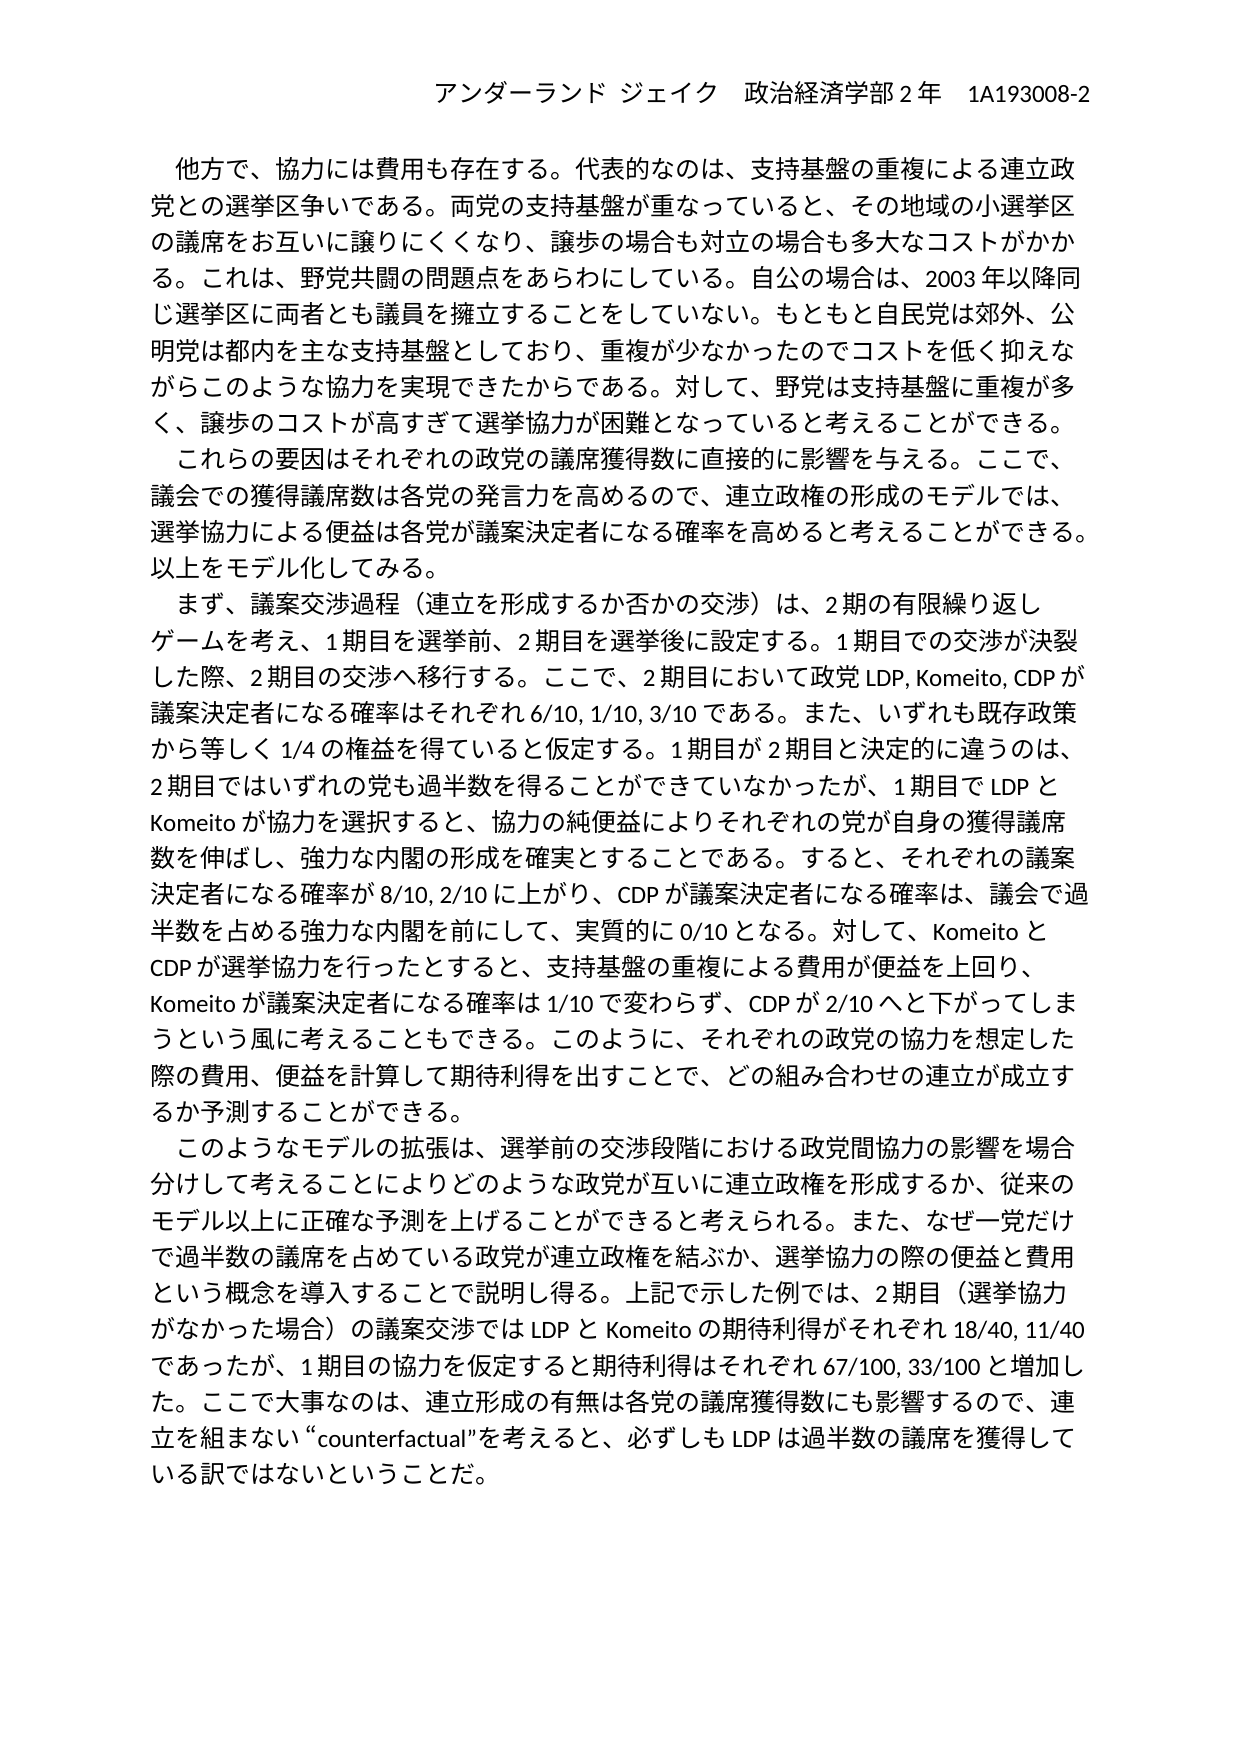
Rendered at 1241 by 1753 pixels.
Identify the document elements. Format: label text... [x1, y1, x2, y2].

text このようなモデルの拡張は、選挙前の交渉段階における政党間協力の影響を場合分けして考えることによりどのような政党が互いに連立政権を形成するか、従来のモデル以上に正確な予測を上げることができると考えられる。また、なぜ一党だけで過半数の議席を占めている政党が連立政権を結ぶか、選挙協力の際の便益と費用という概念を導入することで説明し得る。上記で示した例では、2期目（選挙協力がなかった場合）の議案交渉では LDP と Komeito の期待利得がそれぞれ18/40, 11/40 であったが、1期目の協力を仮定すると期待利得はそれぞれ67/100, 33/100と増加した。ここで大事なのは、連立形成の有無は各党の議席獲得数にも影響するので、連立を組まない “counterfactual”を考えると、必ずしもLDPは過半数の議席を獲得している訳ではないということだ。 [150, 1129, 1090, 1491]
text まず、議案交渉過程（連立を形成するか否かの交渉）は、2期の有限繰り返しゲームを考え、1期目を選挙前、2期目を選挙後に設定する。1期目での交渉が決裂した際、2期目の交渉へ移行する。ここで、2期目において政党LDP, Komeito, CDPが議案決定者になる確率はそれぞれ6/10, 1/10, 3/10である。また、いずれも既存政策から等しく1/4の権益を得ていると仮定する。1期目が2期目と決定的に違うのは、2期目ではいずれの党も過半数を得ることができていなかったが、1期目でLDP とKomeito が協力を選択すると、協力の純便益によりそれぞれの党が自身の獲得議席数を伸ばし、強力な内閣の形成を確実とすることである。すると、それぞれの議案決定者になる確率が8/10, 2/10に上がり、CDPが議案決定者になる確率は、議会で過半数を占める強力な内閣を前にして、実質的に0/10となる。対して、Komeito と CDPが選挙協力を行ったとすると、支持基盤の重複による費用が便益を上回り、Komeitoが議案決定者になる確率は1/10で変わらず、CDPが2/10へと下がってしまうという風に考えることもできる。このように、それぞれの政党の協力を想定した際の費用、便益を計算して期待利得を出すことで、どの組み合わせの連立が成立するか予測することができる。 [150, 585, 1090, 1129]
text 他方で、協力には費用も存在する。代表的なのは、支持基盤の重複による連立政党との選挙区争いである。両党の支持基盤が重なっていると、その地域の小選挙区の議席をお互いに譲りにくくなり、譲歩の場合も対立の場合も多大なコストがかかる。これは、野党共闘の問題点をあらわにしている。自公の場合は、2003年以降同じ選挙区に両者とも議員を擁立することをしていない。もともと自民党は郊外、公明党は都内を主な支持基盤としており、重複が少なかったのでコストを低く抑えながらこのような協力を実現できたからである。対して、野党は支持基盤に重複が多く、譲歩のコストが高すぎて選挙協力が困難となっていると考えることができる。 [150, 150, 1090, 440]
text これらの要因はそれぞれの政党の議席獲得数に直接的に影響を与える。ここで、議会での獲得議席数は各党の発言力を高めるので、連立政権の形成のモデルでは、選挙協力による便益は各党が議案決定者になる確率を高めると考えることができる。以上をモデル化してみる。 [150, 440, 1090, 585]
